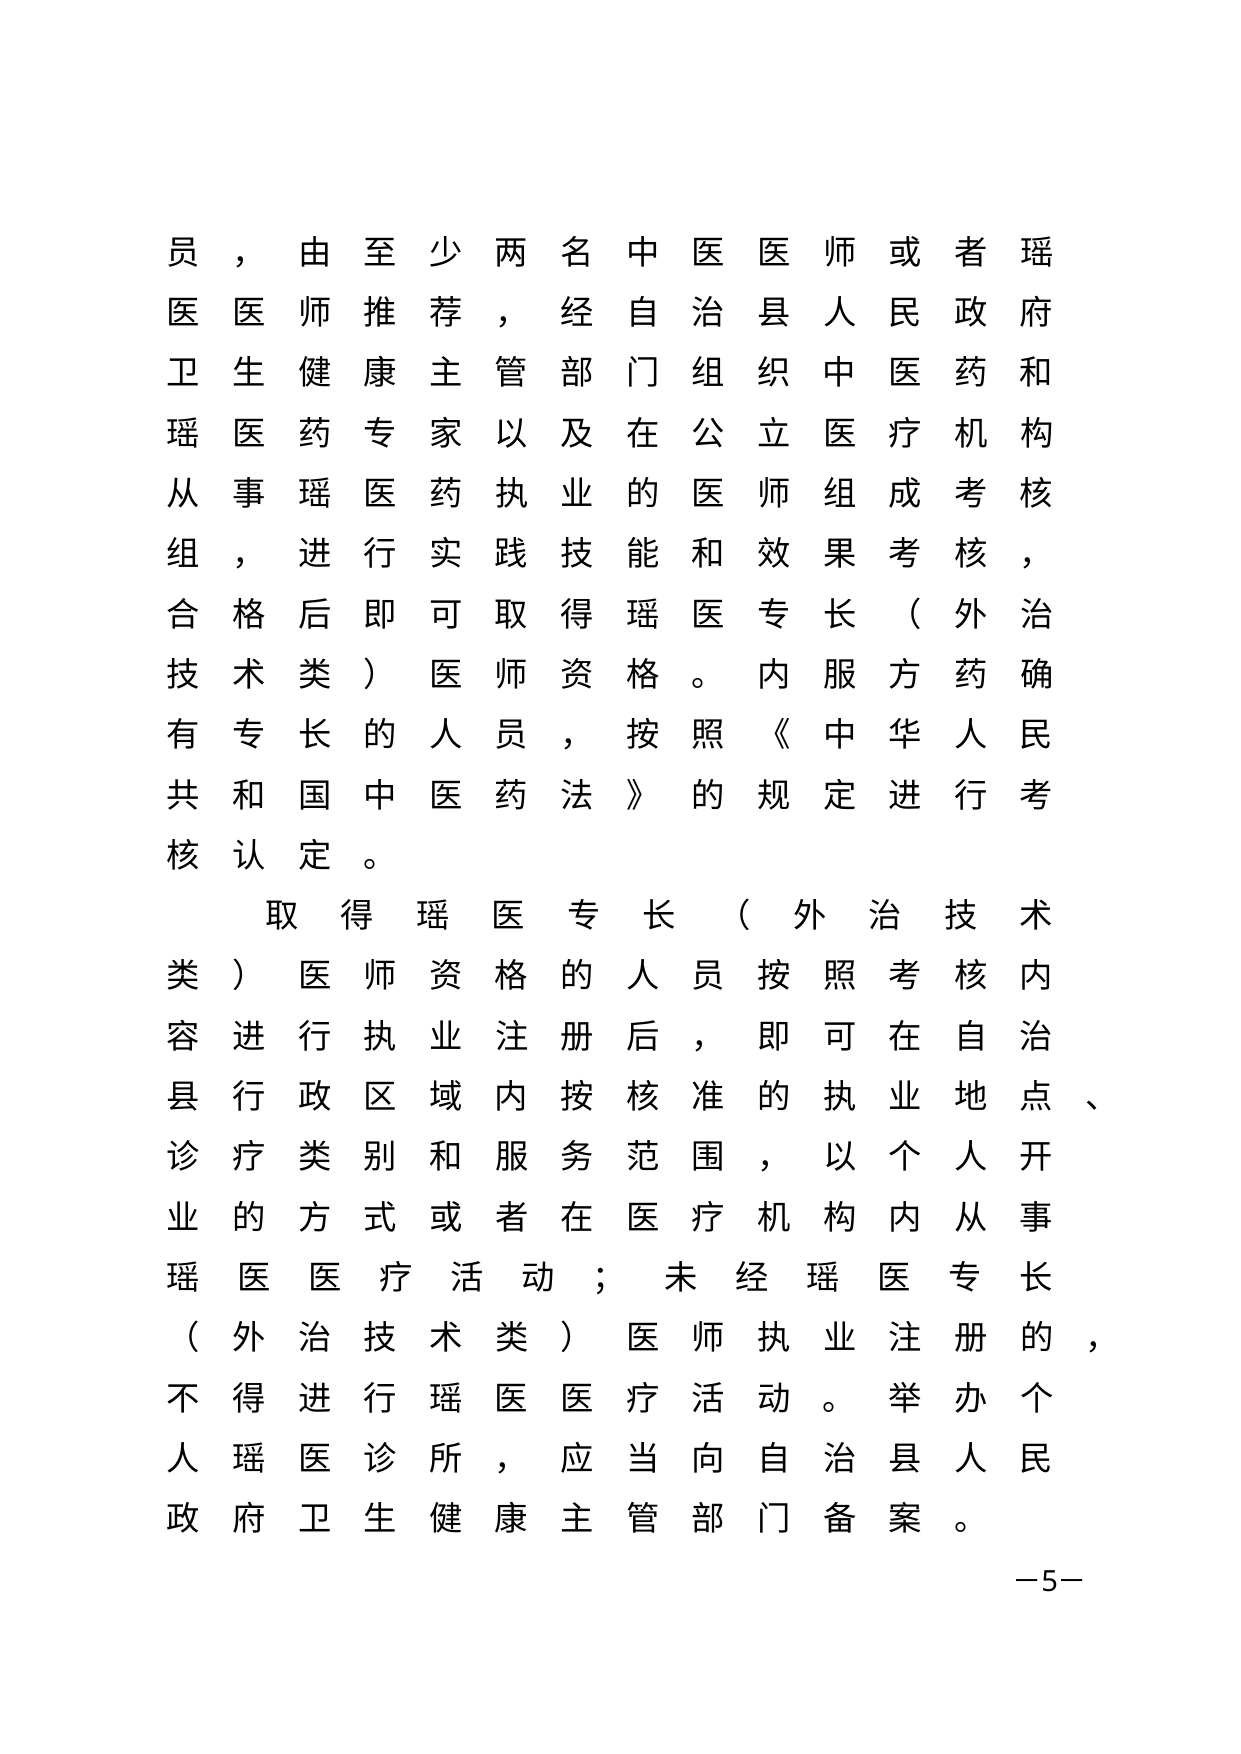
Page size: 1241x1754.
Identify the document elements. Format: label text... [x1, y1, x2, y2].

text 取得瑶医专长（外治技术类）医师资格的人员按照考核内容进行执业注册后，即可在自治县行政区域内按核准的执业地点、诊疗类别和服务范围，以个人开业的方式或者在医疗机构内从事瑶医医疗活动；未经瑶医专长（外治技术类）医师执业注册的，不得进行瑶医医疗活动。举办个人瑶医诊所，应当向自治县人民政府卫生健康主管部门备案。 [167, 883, 1085, 1546]
